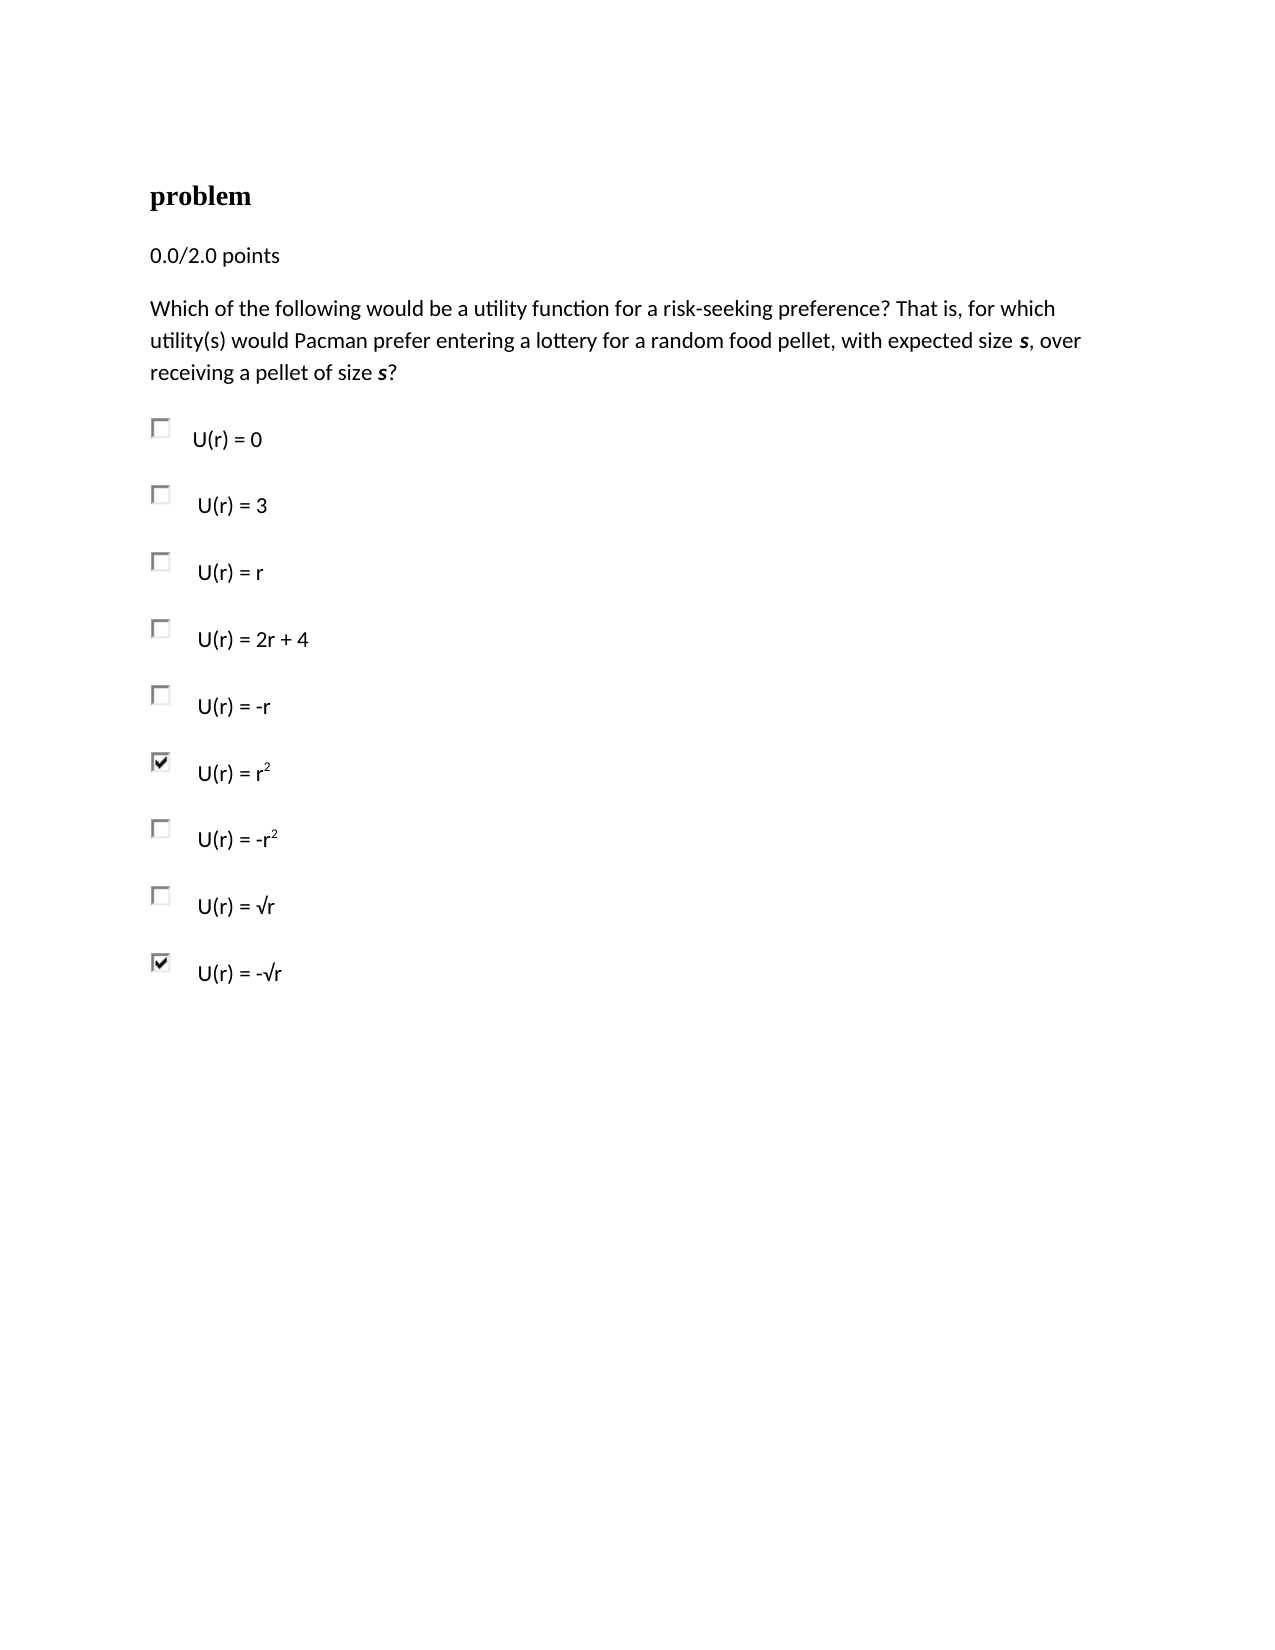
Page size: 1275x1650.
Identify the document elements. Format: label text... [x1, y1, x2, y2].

text U(r) = -r [150, 678, 1125, 720]
text U(r) = r [150, 545, 1125, 586]
text 0.0/2.0 points [150, 241, 1125, 269]
text Which of the following would be a utility function for a risk-seeking preference? That is, for which utility(s) would Pacman prefer entering a lottery for a random food pellet, with expected size s, over receiving a pellet of size s? [150, 294, 1125, 386]
text U(r) = √r [150, 878, 1125, 920]
text U(r) = 2r + 4 [150, 611, 1125, 653]
text U(r) = 0 [150, 411, 1125, 453]
text U(r) = -r2 [150, 812, 1125, 853]
text U(r) = r2 [150, 745, 1125, 787]
text U(r) = -√r [150, 945, 1125, 987]
text U(r) = 3 [150, 478, 1125, 520]
subtitle problem [150, 179, 1125, 212]
